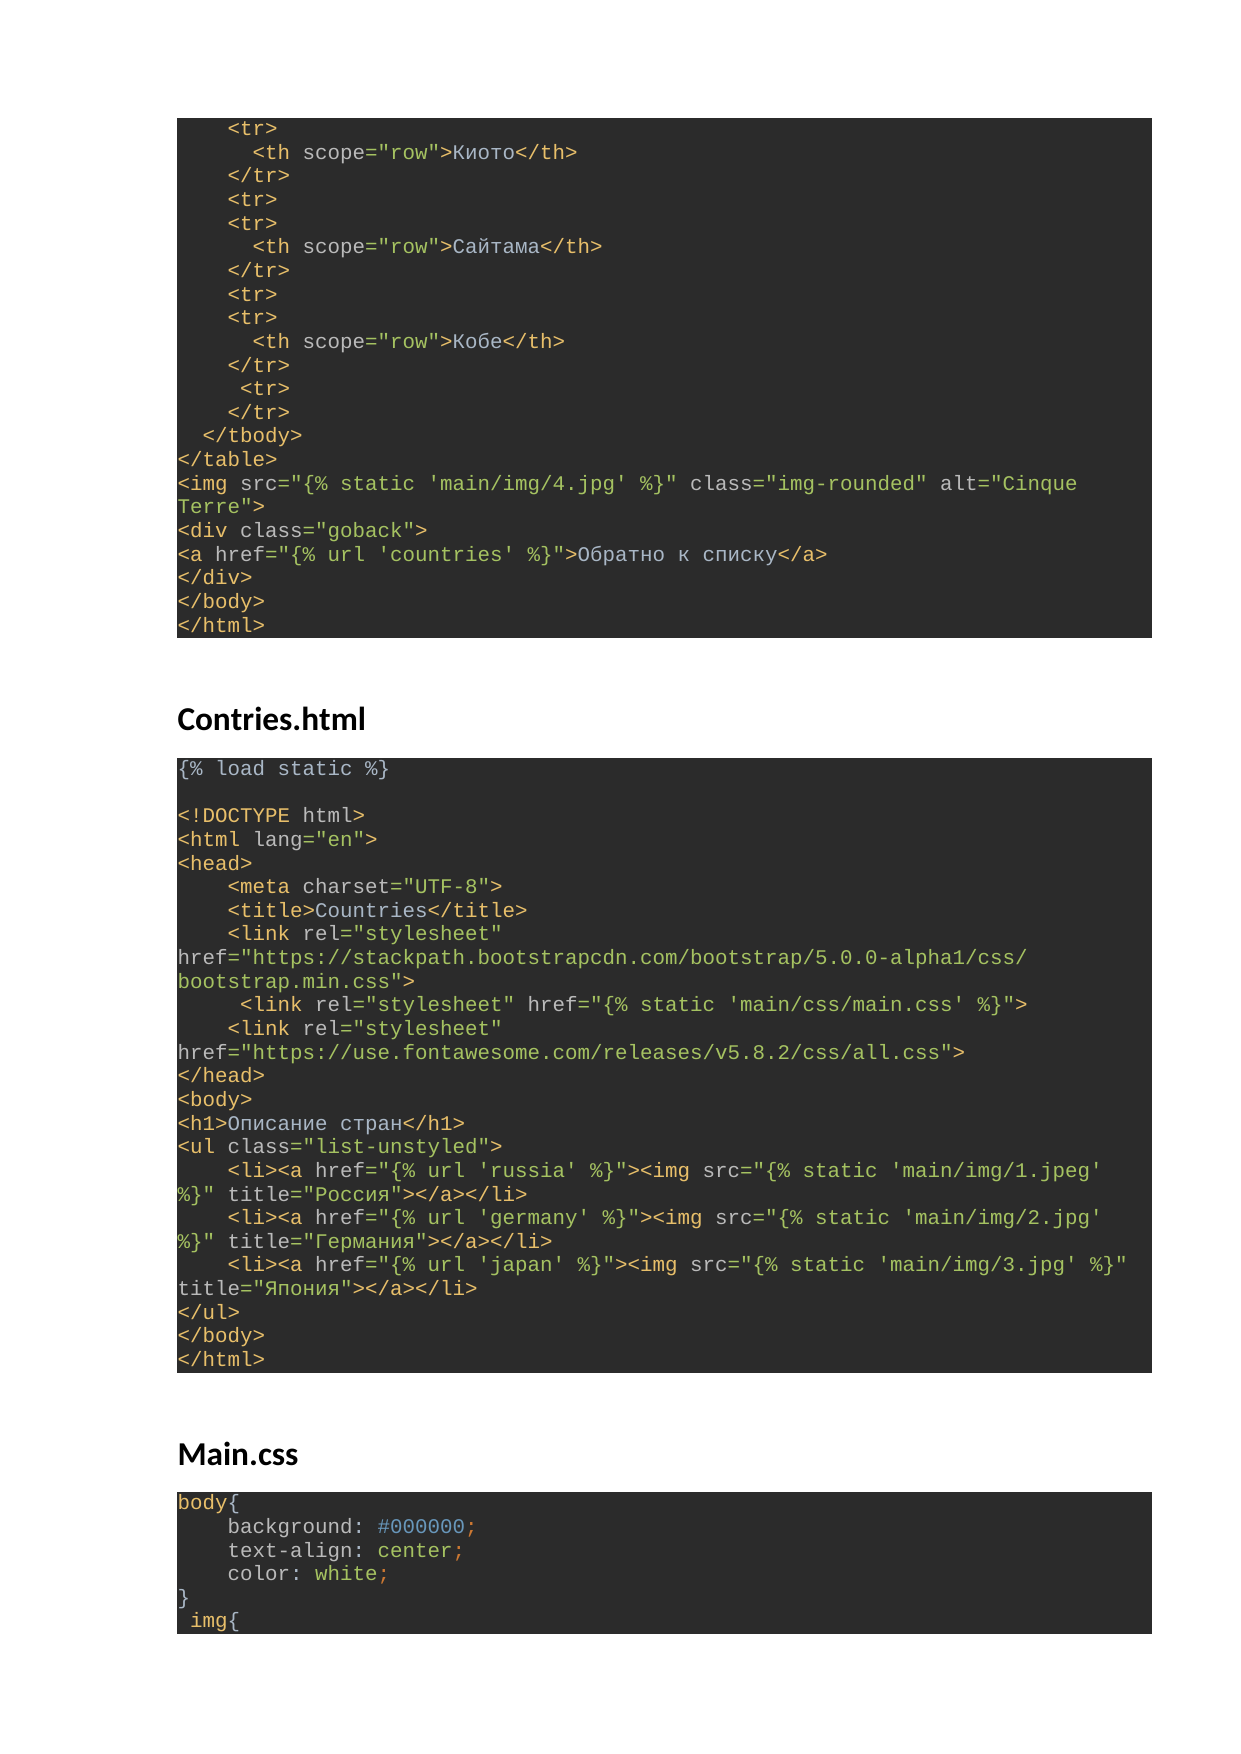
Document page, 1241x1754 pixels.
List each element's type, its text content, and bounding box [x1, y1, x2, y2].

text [177, 1492, 1152, 1634]
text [177, 118, 1152, 638]
text Contries.html [177, 698, 1152, 739]
text Main.css [177, 1432, 1152, 1473]
text {% load static %} <!DOCTYPE html> <html lang="en"> <head> <meta charset="UTF-8"> <title>Countries</title> <link rel="stylesheet" href="https://stackpath.bootstrapcdn.com/bootstrap/5.0.0-alpha1/css/bootstrap.min.css"> <link rel="stylesheet" href="{% static 'main/css/main.css' %}"> <link rel="stylesheet" href="https://use.fontawesome.com/releases/v5.8.2/css/all.css"> </head> <body> <h1>Описание стран</h1> <ul class="list-unstyled"> <li><a href="{% url 'russia' %}"><img src="{% static 'main/img/1.jpeg' %}" title="Россия"></a></li> <li><a href="{% url 'germany' %}"><img src="{% static 'main/img/2.jpg' %}" title="Германия"></a></li> <li><a href="{% url 'japan' %}"><img src="{% static 'main/img/3.jpg' %}" title="Япония"></a></li> </ul> </body> </html> [177, 758, 1152, 1373]
